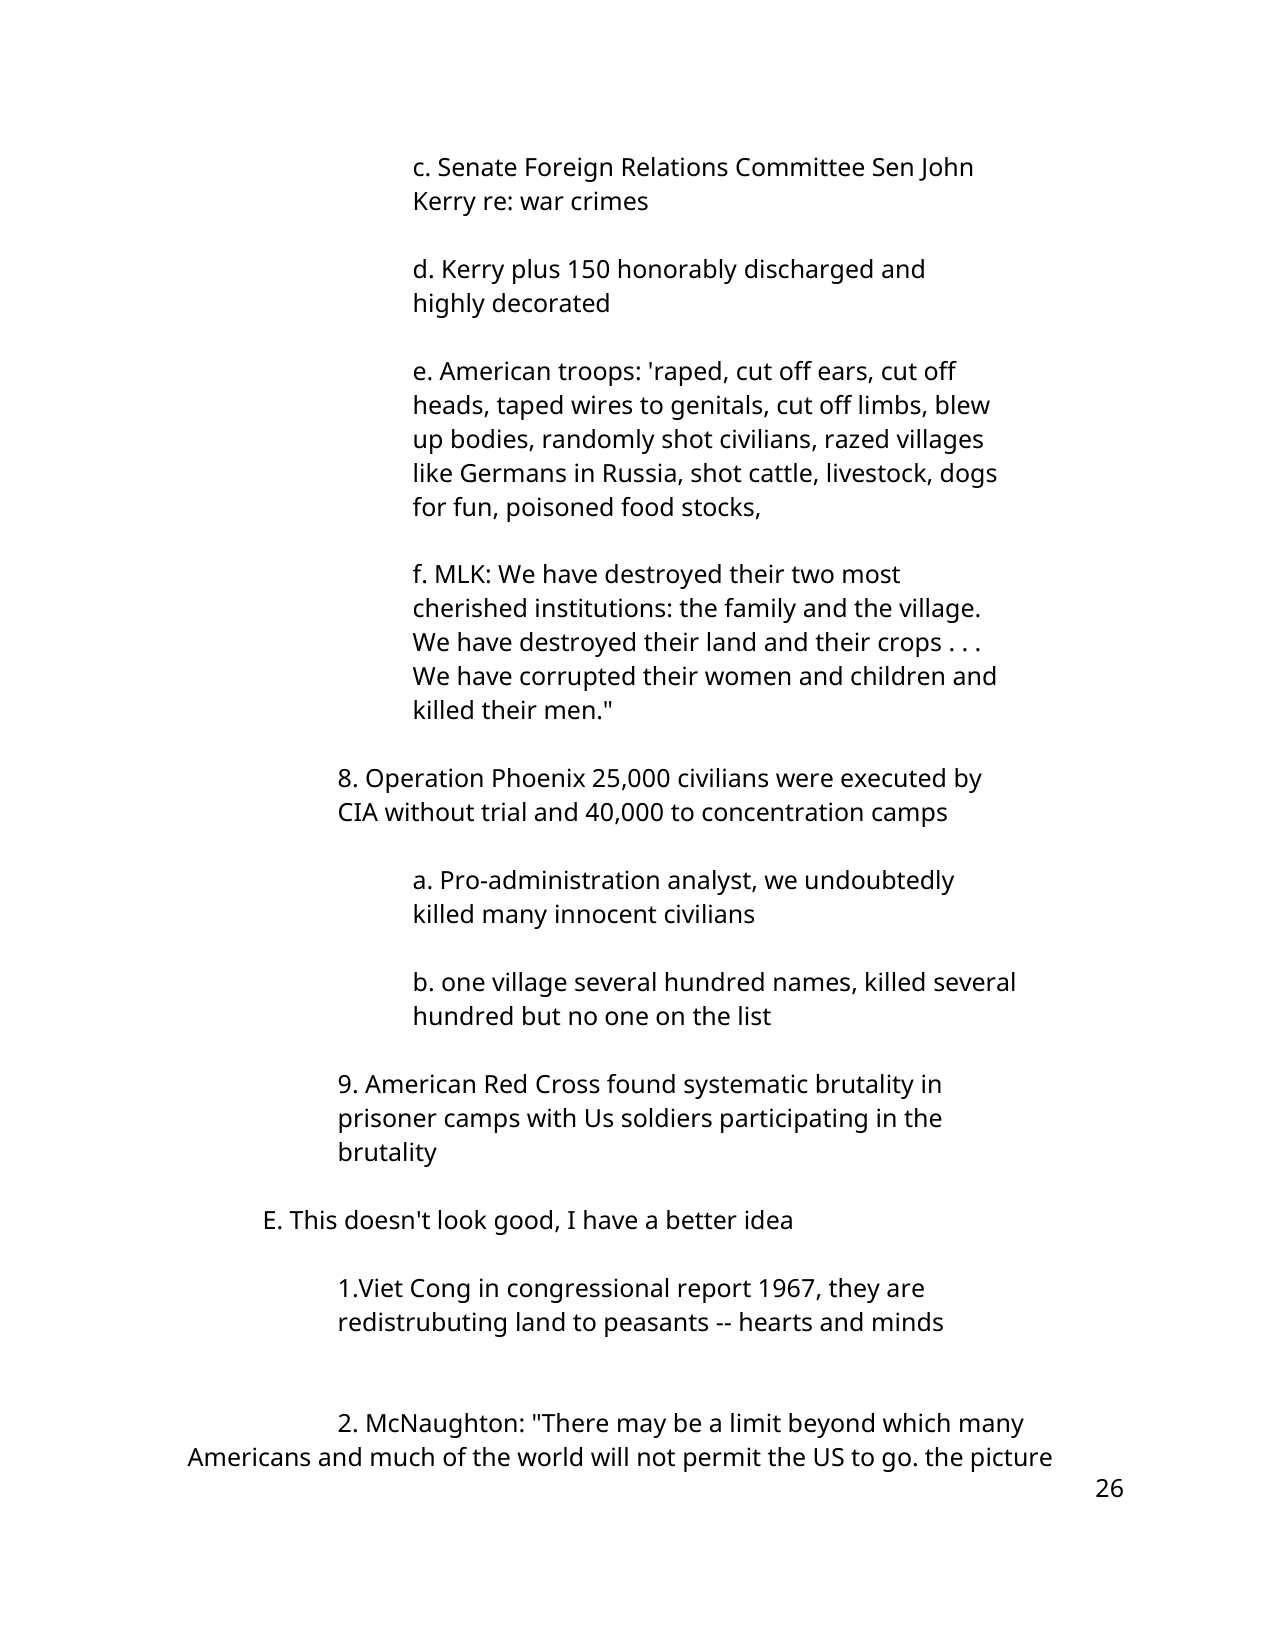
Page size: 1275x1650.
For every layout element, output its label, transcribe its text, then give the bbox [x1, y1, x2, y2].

text like Germans in Russia, shot cattle, livestock, dogs [187, 456, 1087, 489]
text d. Kerry plus 150 honorably discharged and [187, 252, 1087, 286]
text e. American troops: 'raped, cut off ears, cut off heads, taped wires to genitals, cut off limbs, blew [187, 354, 1087, 422]
text 8. Operation Phoenix 25,000 civilians were executed by [187, 761, 1087, 795]
text CIA without trial and 40,000 to concentration camps [187, 795, 1087, 829]
text We have corrupted their women and children and [187, 659, 1087, 693]
text c. Senate Foreign Relations Committee Sen John Kerry re: war crimes [187, 150, 1087, 218]
text 9. American Red Cross found systematic brutality in prisoner camps with Us soldiers participating in the brutality [187, 1067, 1087, 1169]
text f. MLK: We have destroyed their two most cherished institutions: the family and the village. [187, 557, 1087, 625]
text highly decorated [187, 286, 1087, 320]
text up bodies, randomly shot civilians, razed villages [187, 422, 1087, 456]
text hundred but no one on the list [187, 999, 1087, 1033]
text killed their men." [187, 693, 1087, 727]
text E. This doesn't look good, I have a better idea [187, 1203, 1087, 1237]
text b. one village several hundred names, killed several [187, 965, 1087, 999]
text for fun, poisoned food stocks, [187, 489, 1087, 523]
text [187, 1406, 1087, 1474]
text 1.Viet Cong in congressional report 1967, they are redistrubuting land to peasants -- hearts and minds [187, 1271, 1087, 1338]
text We have destroyed their land and their crops . . . [187, 625, 1087, 659]
text a. Pro-administration analyst, we undoubtedly killed many innocent civilians [187, 863, 1087, 931]
